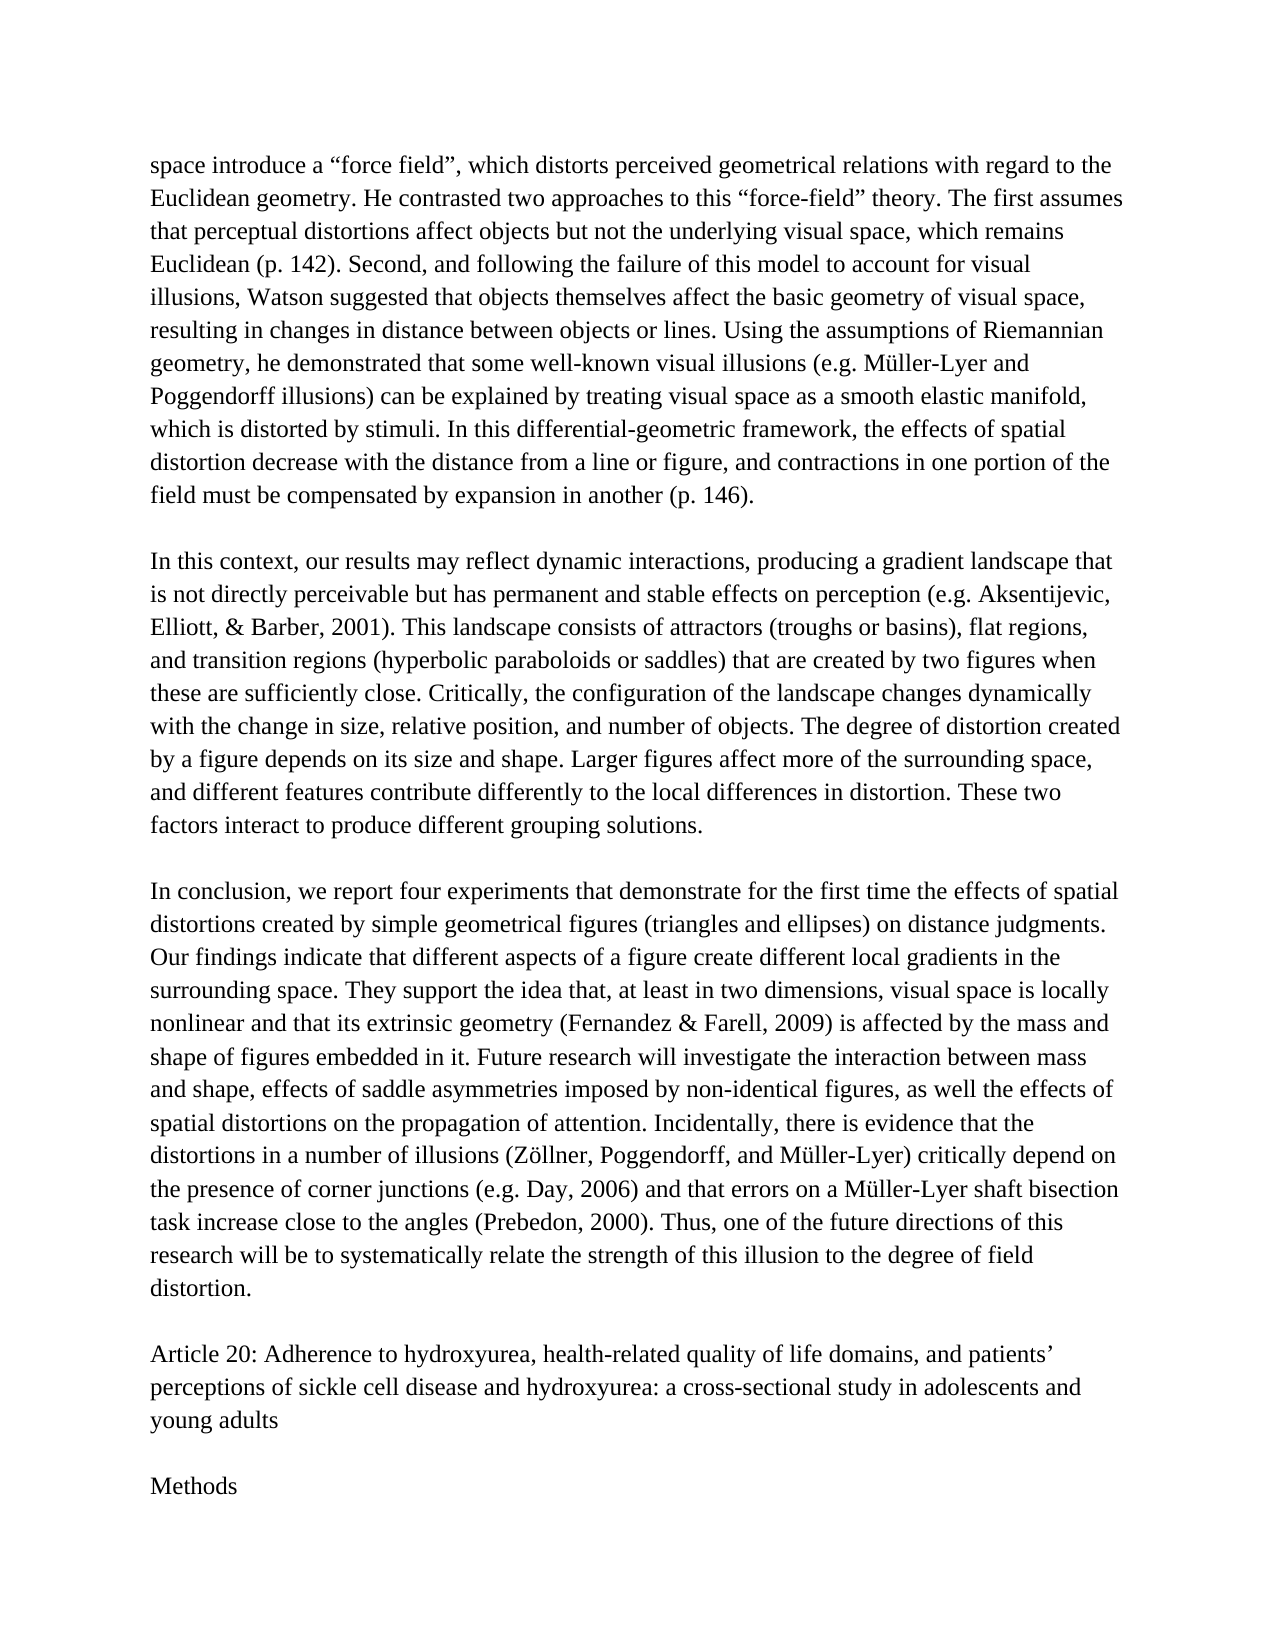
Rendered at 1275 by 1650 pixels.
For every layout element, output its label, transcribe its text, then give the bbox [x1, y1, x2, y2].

text Methods [150, 1471, 1125, 1499]
text Article 20: Adherence to hydroxyurea, health-related quality of life domains, and patients’ perceptions of sickle cell disease and hydroxyurea: a cross-sectional study in adolescents and young adults [150, 1339, 1125, 1433]
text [150, 150, 1125, 509]
text In conclusion, we report four experiments that demonstrate for the first time the effects of spatial distortions created by simple geometrical figures (triangles and ellipses) on distance judgments. Our findings indicate that different aspects of a figure create different local gradients in the surrounding space. They support the idea that, at least in two dimensions, visual space is locally nonlinear and that its extrinsic geometry (Fernandez & Farell, 2009) is affected by the mass and shape of figures embedded in it. Future research will investigate the interaction between mass and shape, effects of saddle asymmetries imposed by non-identical figures, as well the effects of spatial distortions on the propagation of attention. Incidentally, there is evidence that the distortions in a number of illusions (Zöllner, Poggendorff, and Müller-Lyer) critically depend on the presence of corner junctions (e.g. Day, 2006) and that errors on a Müller-Lyer shaft bisection task increase close to the angles (Prebedon, 2000). Thus, one of the future directions of this research will be to systematically relate the strength of this illusion to the degree of field distortion. [150, 876, 1125, 1301]
text In this context, our results may reflect dynamic interactions, producing a gradient landscape that is not directly perceivable but has permanent and stable effects on perception (e.g. Aksentijevic, Elliott, & Barber, 2001). This landscape consists of attractors (troughs or basins), flat regions, and transition regions (hyperbolic paraboloids or saddles) that are created by two figures when these are sufficiently close. Critically, the configuration of the landscape changes dynamically with the change in size, relative position, and number of objects. The degree of distortion created by a figure depends on its size and shape. Larger figures affect more of the surrounding space, and different features contribute differently to the local differences in distortion. These two factors interact to produce different grouping solutions. [150, 546, 1125, 839]
